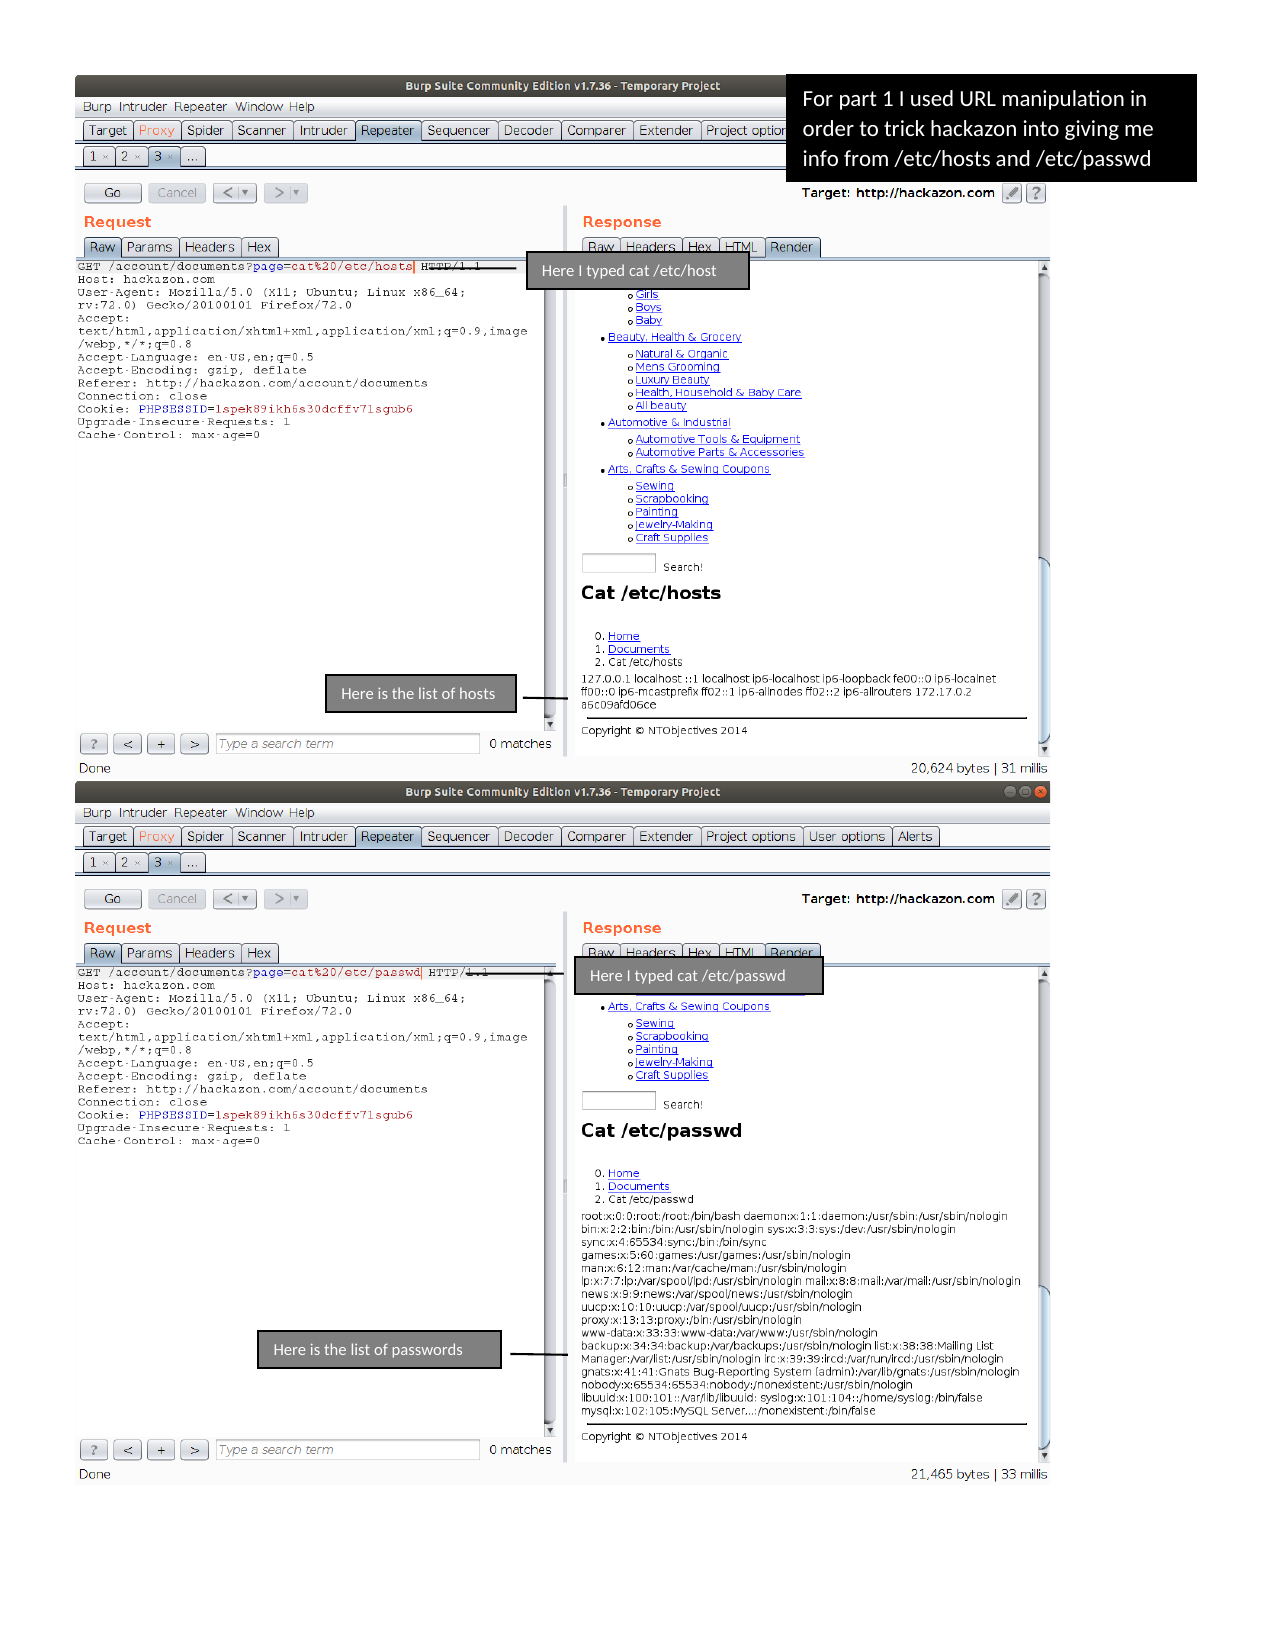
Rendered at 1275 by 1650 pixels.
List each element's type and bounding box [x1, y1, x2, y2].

picture [75, 75, 1050, 779]
picture [75, 781, 1050, 1485]
